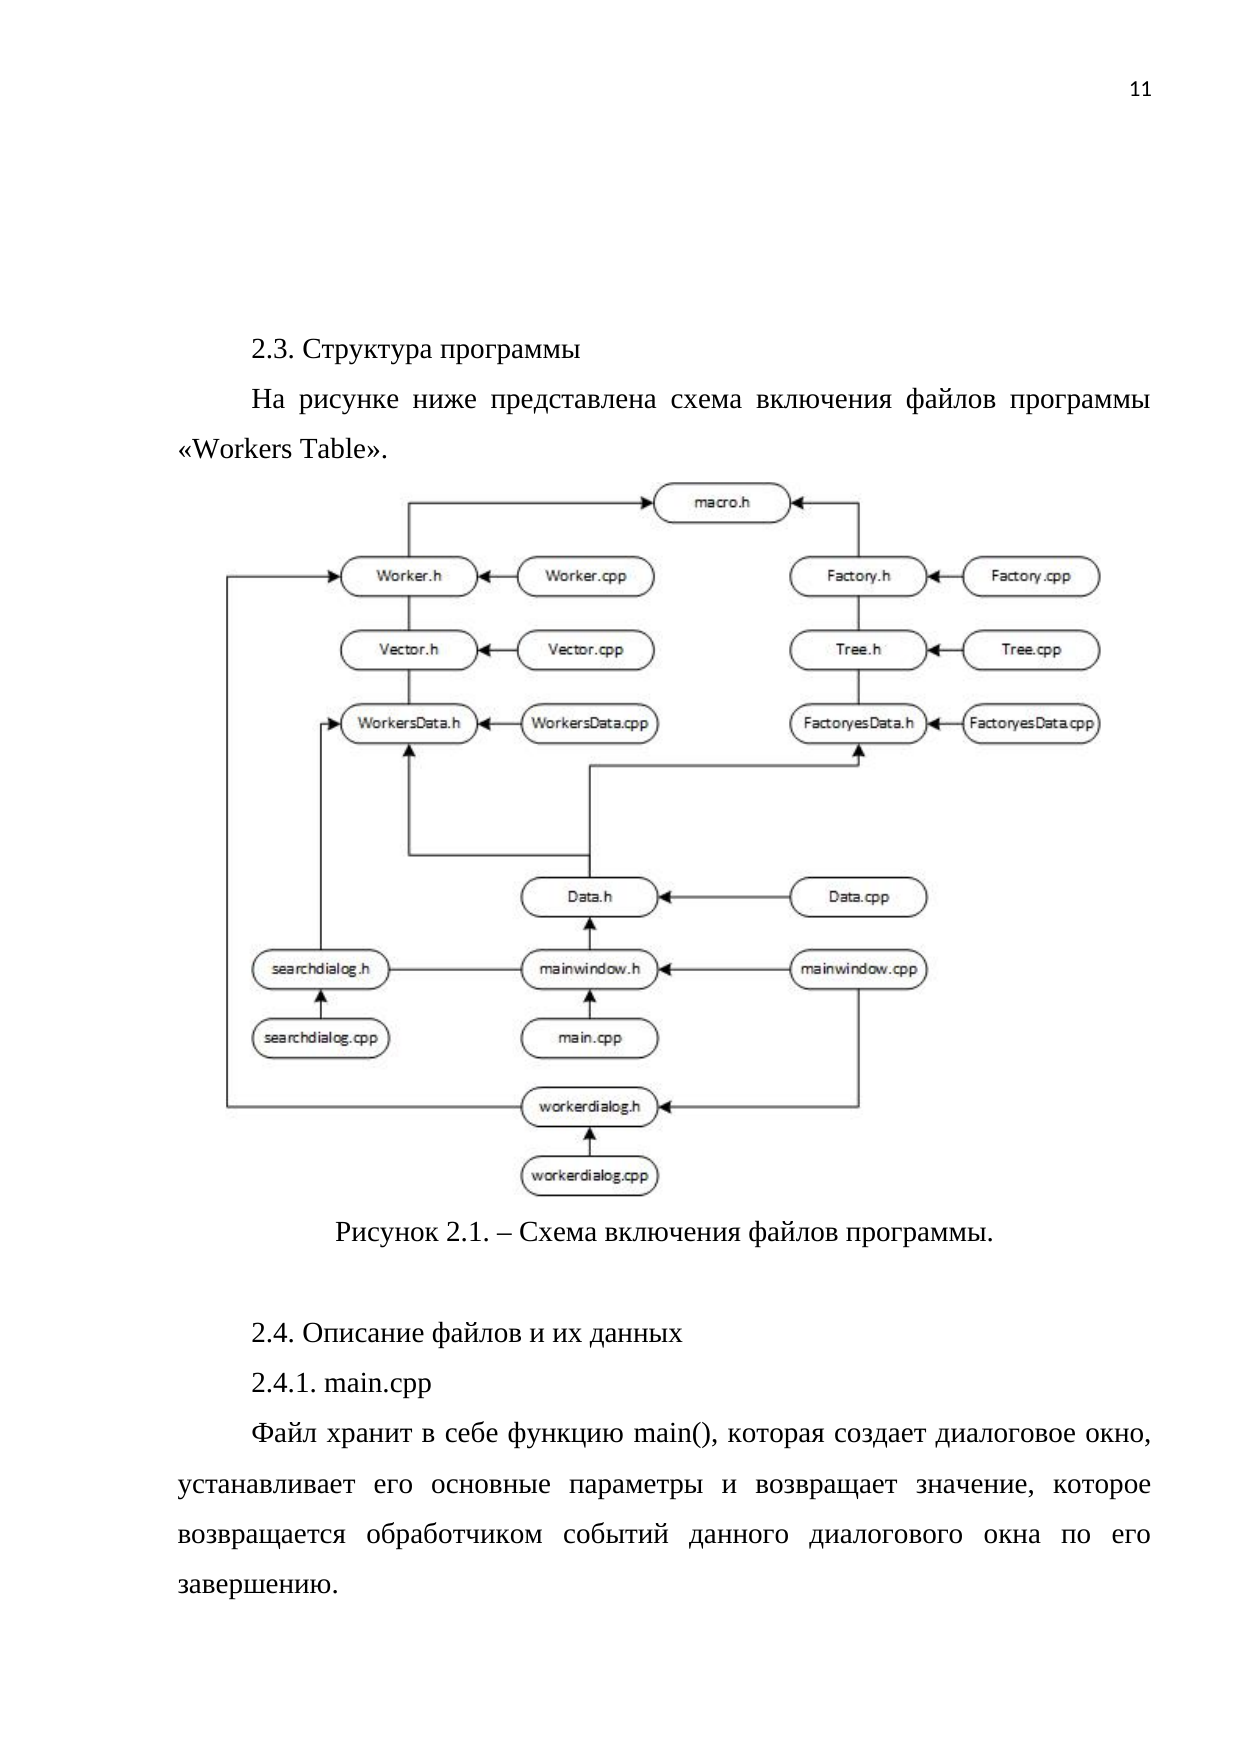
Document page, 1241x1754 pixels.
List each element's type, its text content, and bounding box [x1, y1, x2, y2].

text 2.3. Структура программы [177, 331, 1152, 364]
text 2.4. Описание файлов и их данных [177, 1315, 1152, 1348]
picture [225, 482, 1104, 1198]
text Рисунок 2.1. – Схема включения файлов программы. [177, 1214, 1152, 1248]
text 2.4.1. main.cpp [177, 1365, 1152, 1399]
text Файл хранит в себе функцию main(), которая создает диалоговое окно, устанавливает его основные параметры и возвращает значение, которое возвращается обработчиком событий данного диалогового окна по его завершению. [177, 1416, 1152, 1600]
text На рисунке ниже представлена схема включения файлов программы «Workers Table». [177, 381, 1152, 465]
